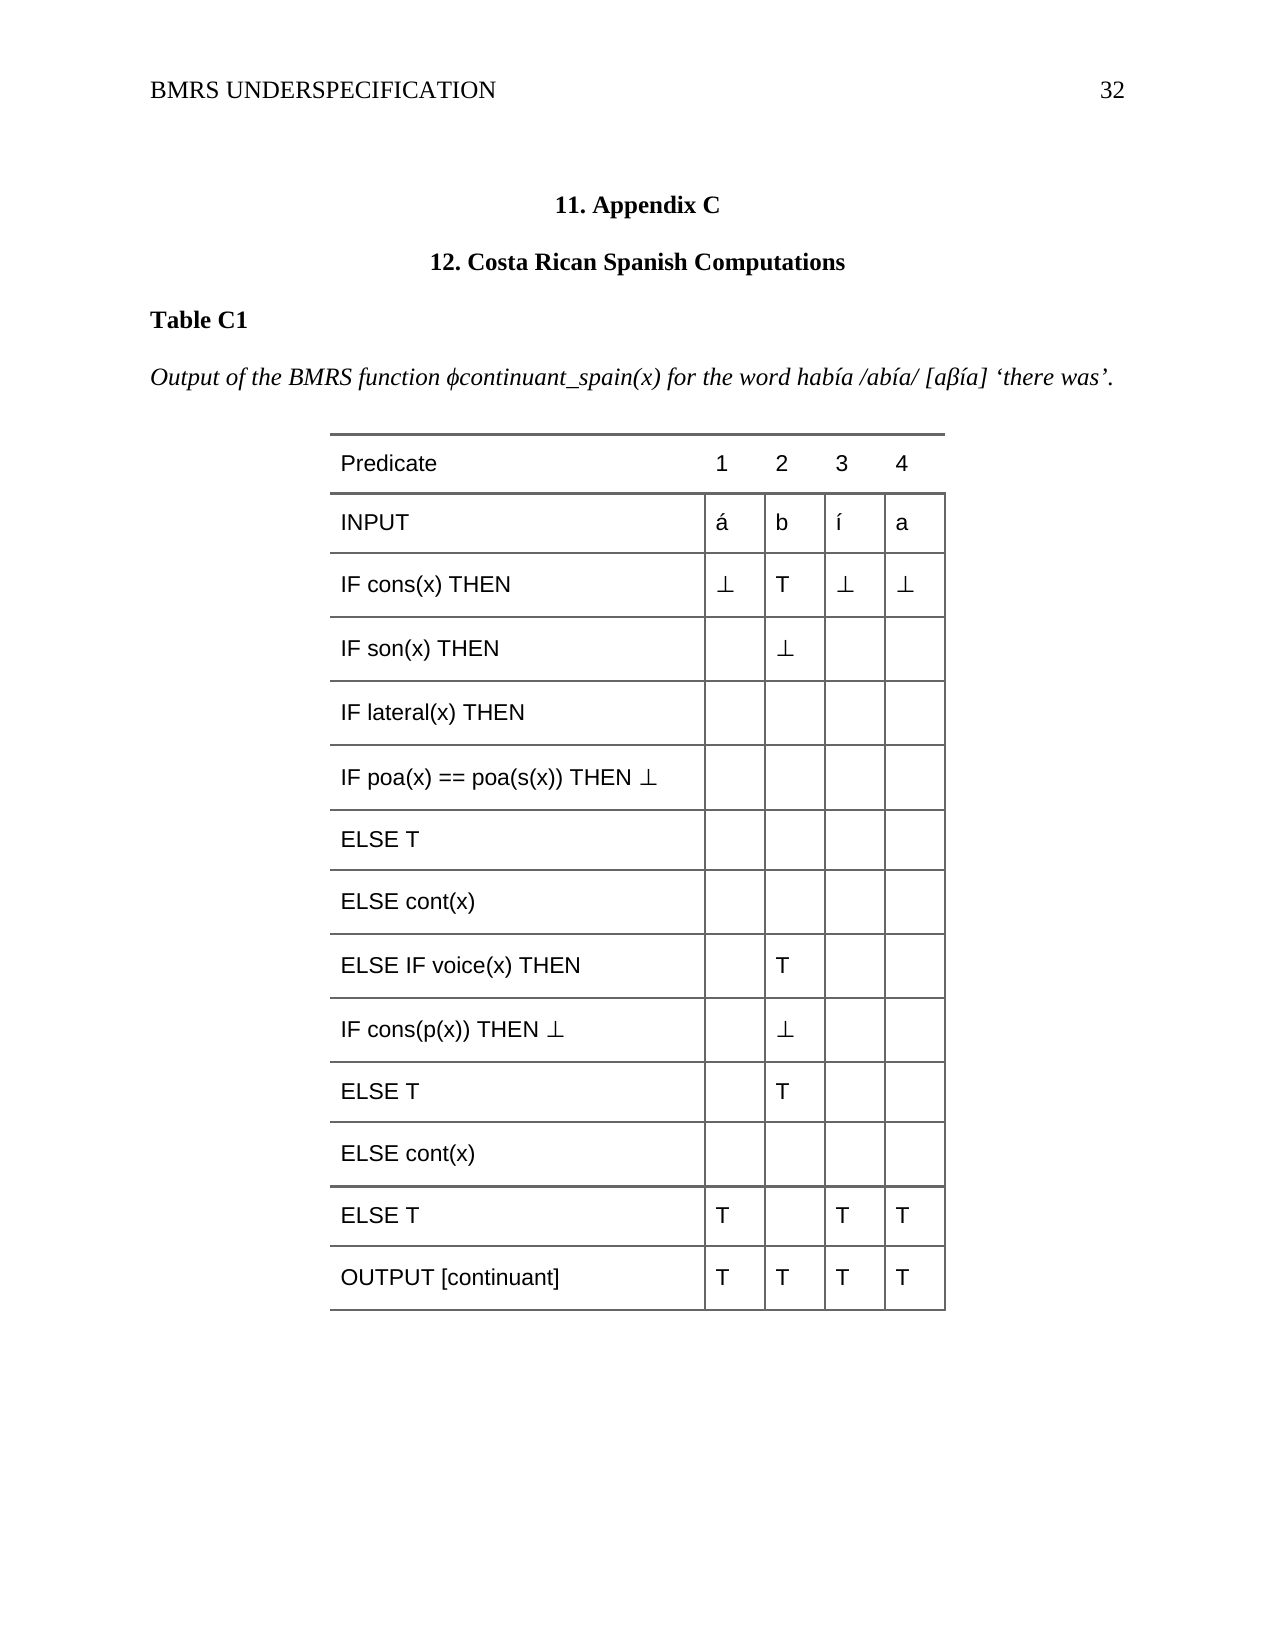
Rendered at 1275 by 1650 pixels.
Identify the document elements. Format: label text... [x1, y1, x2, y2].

table_cell OUTPUT [continuant] [330, 1247, 704, 1309]
table_cell ELSE cont(x) [330, 871, 704, 933]
table_cell [766, 746, 824, 809]
table_header Predicate [330, 436, 705, 492]
table_cell í [826, 495, 884, 552]
table_cell T [886, 1247, 944, 1309]
table_cell [886, 1063, 944, 1121]
table_cell INPUT [330, 495, 704, 552]
table_cell [706, 618, 764, 680]
subtitle 12. Costa Rican Spanish Computations [150, 247, 1125, 276]
subtitle 11. Appendix C [150, 190, 1125, 219]
table_cell [706, 1123, 764, 1185]
table_header 3 [825, 436, 885, 492]
table_cell [826, 618, 884, 680]
table_cell T [706, 1247, 764, 1309]
table_cell ELSE T [330, 1188, 704, 1245]
table_cell IF lateral(x) THEN [330, 682, 704, 744]
table_cell b [766, 495, 824, 552]
table_cell T [766, 1063, 824, 1121]
table_cell T [886, 1188, 944, 1245]
table_cell ⊥ [886, 554, 944, 616]
table_cell ⊥ [826, 554, 884, 616]
table_cell [886, 935, 944, 997]
table_cell IF son(x) THEN [330, 618, 704, 680]
table_cell [886, 811, 944, 868]
table_cell IF cons(x) THEN [330, 554, 704, 616]
table_cell ELSE T [330, 1063, 704, 1121]
table_cell a [886, 495, 944, 552]
table_cell [706, 935, 764, 997]
table_cell ⊥ [766, 999, 824, 1061]
table_cell [886, 746, 944, 809]
table_cell [826, 935, 884, 997]
table_cell T [766, 935, 824, 997]
table_cell [766, 1188, 824, 1245]
table_cell ⊥ [706, 554, 764, 616]
table_cell [826, 746, 884, 809]
table_cell ELSE cont(x) [330, 1123, 704, 1185]
table_cell [886, 618, 944, 680]
table_header 1 [705, 436, 765, 492]
table_header 2 [765, 436, 825, 492]
table_cell T [826, 1247, 884, 1309]
table_cell [706, 682, 764, 744]
table_cell T [766, 554, 824, 616]
table_cell [886, 1123, 944, 1185]
table_cell [826, 999, 884, 1061]
table_cell [826, 1063, 884, 1121]
table_cell T [706, 1188, 764, 1245]
table_cell [886, 682, 944, 744]
table_cell [886, 871, 944, 933]
table_cell [766, 811, 824, 868]
table_cell [766, 1123, 824, 1185]
table_cell IF poa(x) == poa(s(x)) THEN ⊥ [330, 746, 704, 809]
table_cell [706, 811, 764, 868]
table_cell T [826, 1188, 884, 1245]
table_cell ELSE IF voice(x) THEN [330, 935, 704, 997]
table_cell [766, 682, 824, 744]
table_cell [706, 999, 764, 1061]
table_cell [706, 871, 764, 933]
table_cell [826, 811, 884, 868]
table_cell IF cons(p(x)) THEN ⊥ [330, 999, 704, 1061]
table_cell á [706, 495, 764, 552]
table_cell T [766, 1247, 824, 1309]
table_cell [706, 746, 764, 809]
table_cell ELSE T [330, 811, 704, 868]
table_cell ⊥ [766, 618, 824, 680]
title Table C1 [150, 305, 1125, 334]
table_header 4 [885, 436, 945, 492]
text Output of the BMRS function ϕcontinuant_spain(x) for the word había /abía/ [aβía] ‘there was’. [150, 362, 1125, 391]
table_cell [766, 871, 824, 933]
table_cell [886, 999, 944, 1061]
table_cell [706, 1063, 764, 1121]
table_cell [826, 682, 884, 744]
table_cell [826, 871, 884, 933]
table_cell [826, 1123, 884, 1185]
